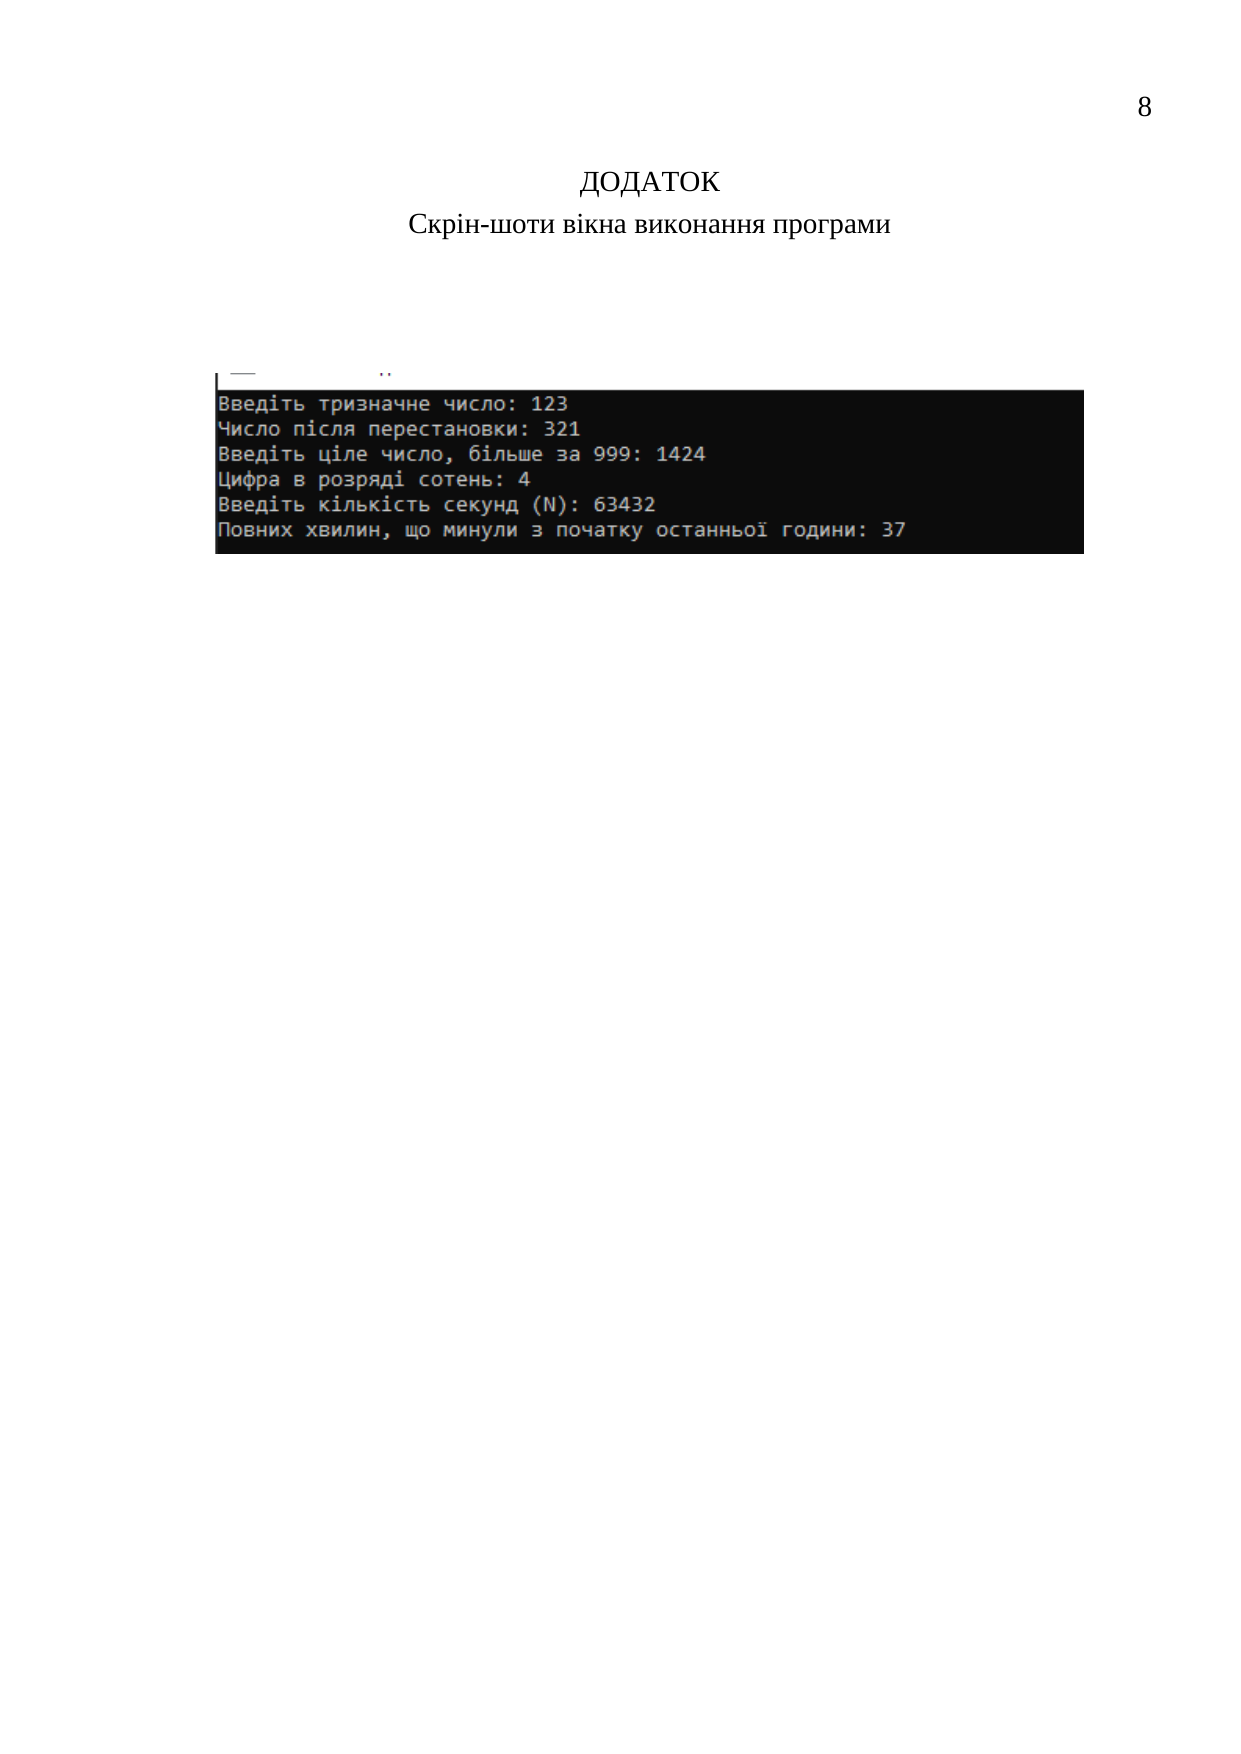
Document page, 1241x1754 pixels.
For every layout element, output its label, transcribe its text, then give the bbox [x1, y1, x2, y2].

picture [215, 373, 1084, 554]
text Скрін-шоти вікна виконання програми [148, 206, 1152, 239]
text ДОДАТОК [148, 164, 1152, 198]
